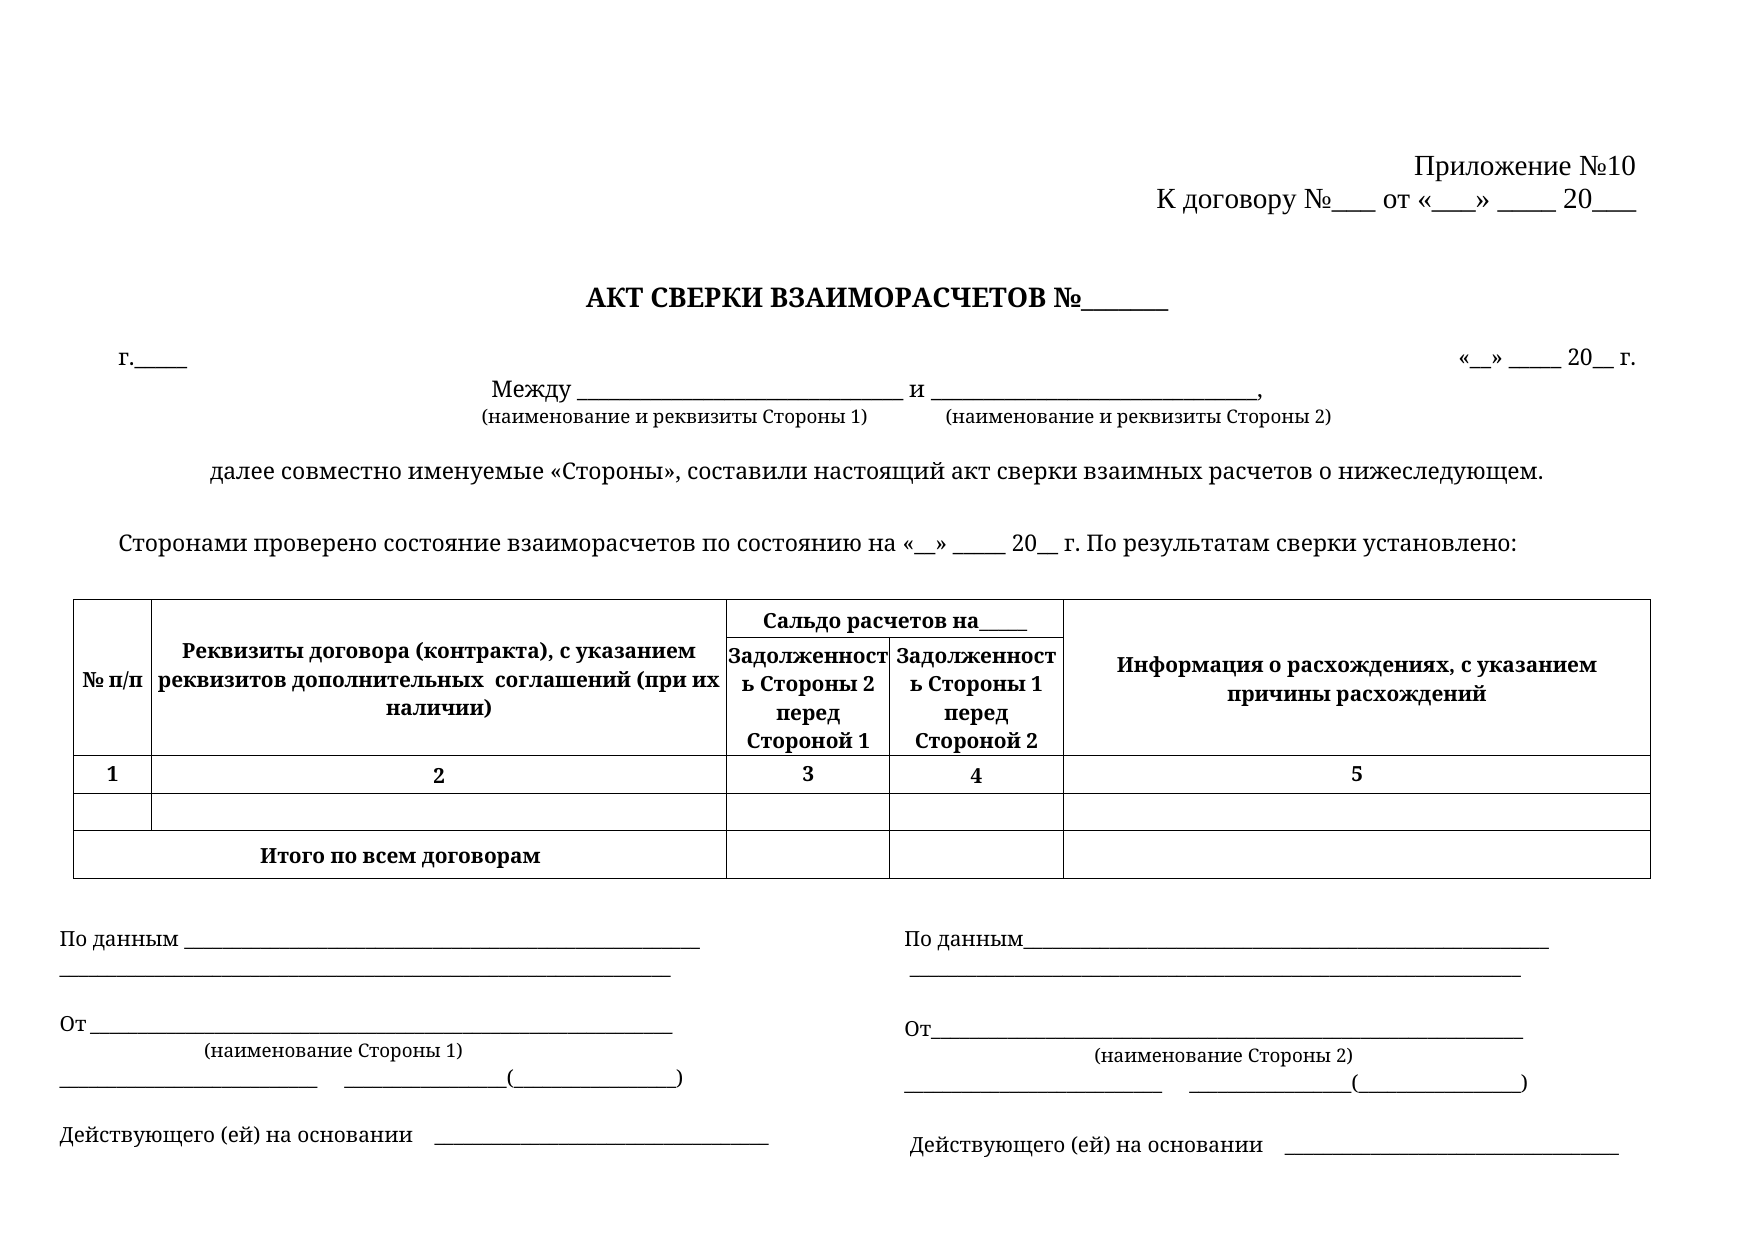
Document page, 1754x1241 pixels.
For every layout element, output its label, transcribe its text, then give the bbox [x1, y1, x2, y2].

table_cell 4 [890, 756, 1063, 792]
table_cell По данным_______________________________________________________ ________________________________________________________________ От______________________________________________________________ (наименование Стороны 2) ___________________________ _________________(_________________) Действующего (ей) на основании ___________________________________ [877, 878, 1695, 1159]
text далее совместно именуемые «Стороны», составили настоящий акт сверки взаимных расчетов о нижеследующем. [118, 455, 1636, 487]
table_cell [1064, 794, 1650, 830]
table_header № п/п [74, 600, 151, 755]
text Приложение №10 [118, 148, 1636, 181]
table_cell [1064, 831, 1650, 877]
table_header «__» _____ 20__ г. [877, 341, 1636, 372]
text К договору №___ от «___» ____ 20___ [118, 181, 1636, 215]
text (наименование и реквизиты Стороны 1) (наименование и реквизиты Стороны 2) [118, 404, 1636, 429]
table_cell [890, 794, 1063, 830]
table_header г._____ [118, 341, 877, 372]
table_cell Задолженность Стороны 2 перед Стороной 1 [727, 638, 889, 755]
table_cell Задолженность Стороны 1 перед Стороной 2 [890, 638, 1063, 755]
table_cell [74, 794, 151, 830]
table_cell Итого по всем договорам [74, 831, 726, 877]
table_cell 5 [1064, 756, 1650, 792]
text АКТ СВЕРКИ ВЗАИМОРАСЧЕТОВ №_______ [118, 278, 1636, 315]
table_cell 3 [727, 756, 889, 792]
table_cell 2 [152, 756, 726, 792]
table_header Реквизиты договора (контракта), с указанием реквизитов дополнительных соглашений (при их наличии) [152, 600, 726, 755]
text Между _______________________________ и _______________________________, [118, 372, 1636, 404]
text Сторонами проверено состояние взаиморасчетов по состоянию на «__» _____ 20__ г. По результатам сверки установлено: [118, 527, 1636, 558]
table_cell [890, 831, 1063, 877]
table_cell [727, 794, 889, 830]
table_cell По данным ______________________________________________________ ________________________________________________________________ От _____________________________________________________________ (наименование Стороны 1) ___________________________ _________________(_________________) Действующего (ей) на основании ___________________________________ [59, 878, 877, 1159]
table_cell [152, 794, 726, 830]
table_header Сальдо расчетов на_____ [727, 600, 1063, 637]
table_header Информация о расхождениях, с указанием причины расхождений [1064, 600, 1650, 755]
table_cell [727, 831, 889, 877]
table_cell 1 [74, 756, 151, 792]
